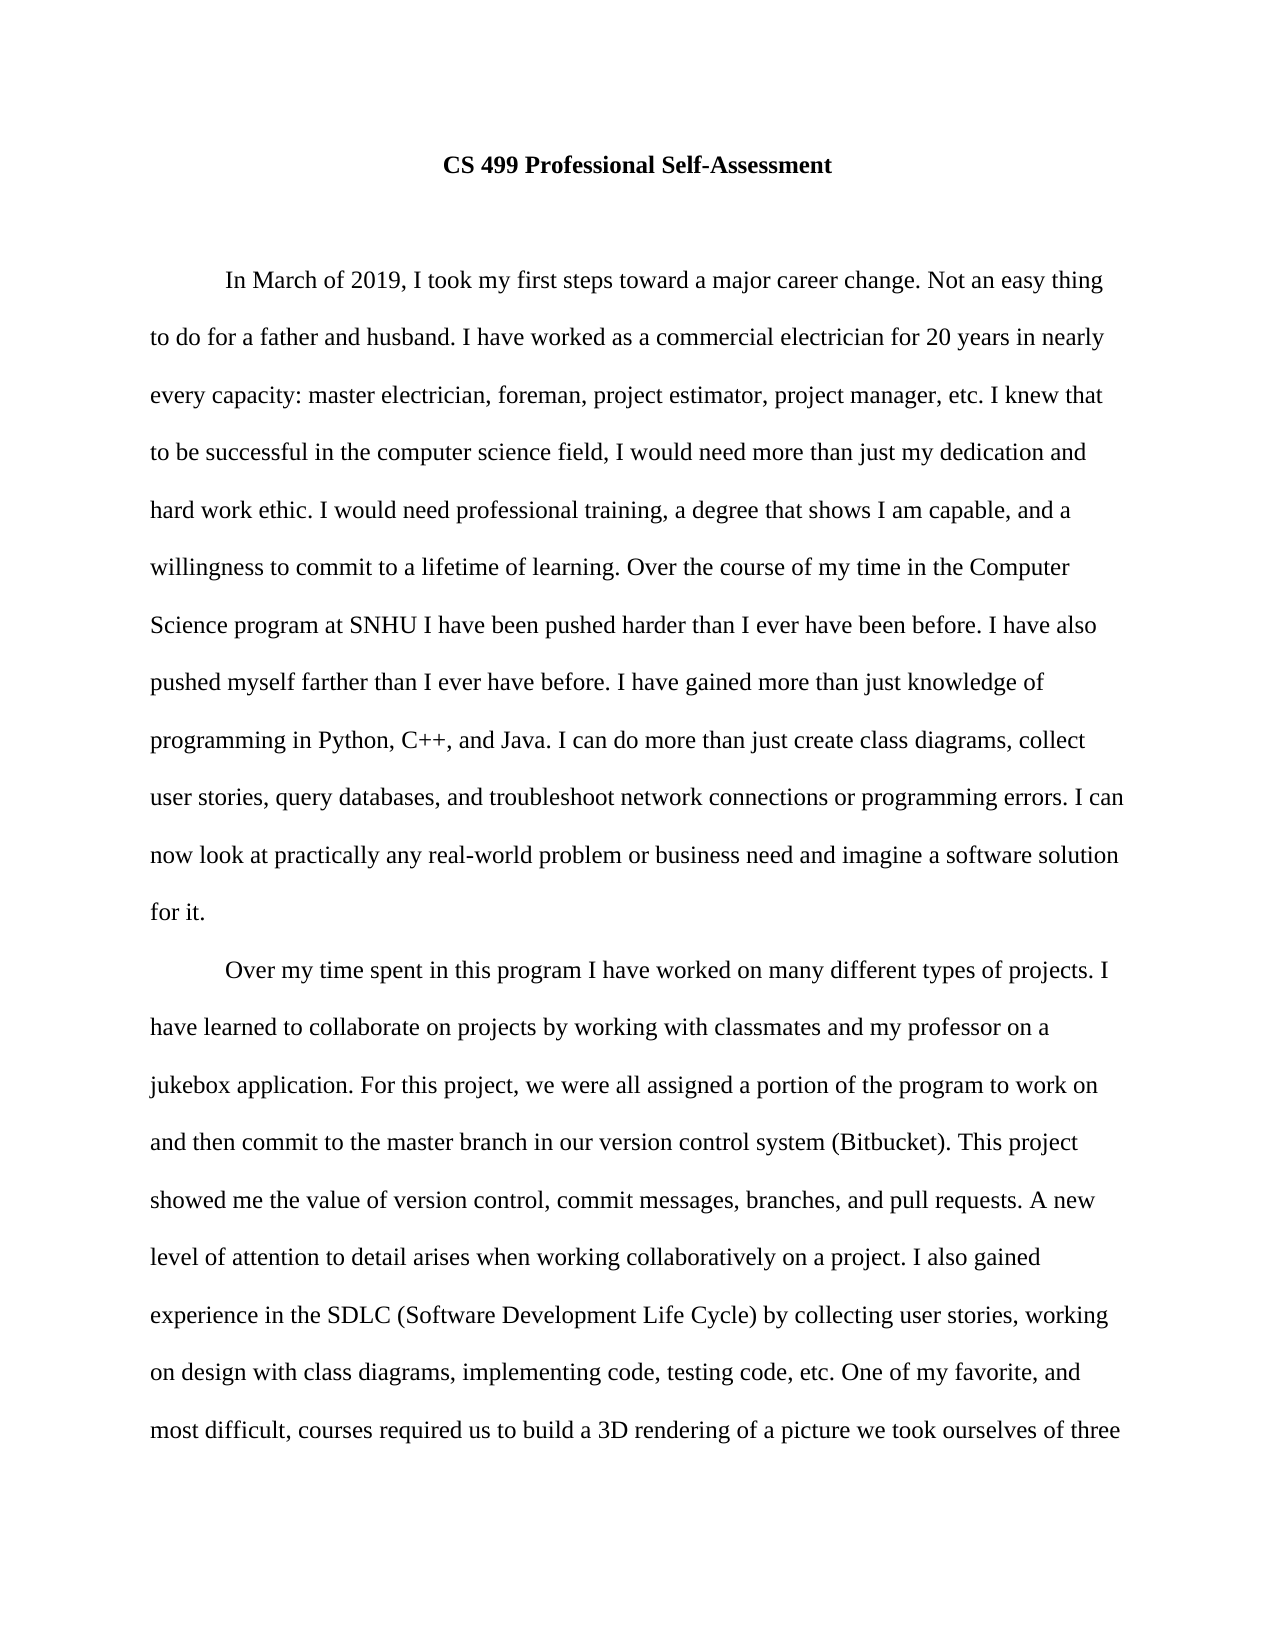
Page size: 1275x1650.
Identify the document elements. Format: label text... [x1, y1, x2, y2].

text In March of 2019, I took my first steps toward a major career change. Not an easy thing to do for a father and husband. I have worked as a commercial electrician for 20 years in nearly every capacity: master electrician, foreman, project estimator, project manager, etc. I knew that to be successful in the computer science field, I would need more than just my dedication and hard work ethic. I would need professional training, a degree that shows I am capable, and a willingness to commit to a lifetime of learning. Over the course of my time in the Computer Science program at SNHU I have been pushed harder than I ever have been before. I have also pushed myself farther than I ever have before. I have gained more than just knowledge of programming in Python, C++, and Java. I can do more than just create class diagrams, collect user stories, query databases, and troubleshoot network connections or programming errors. I can now look at practically any real-world problem or business need and imagine a software solution for it. [150, 265, 1125, 926]
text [150, 955, 1125, 1444]
text CS 499 Professional Self-Assessment [150, 150, 1125, 179]
